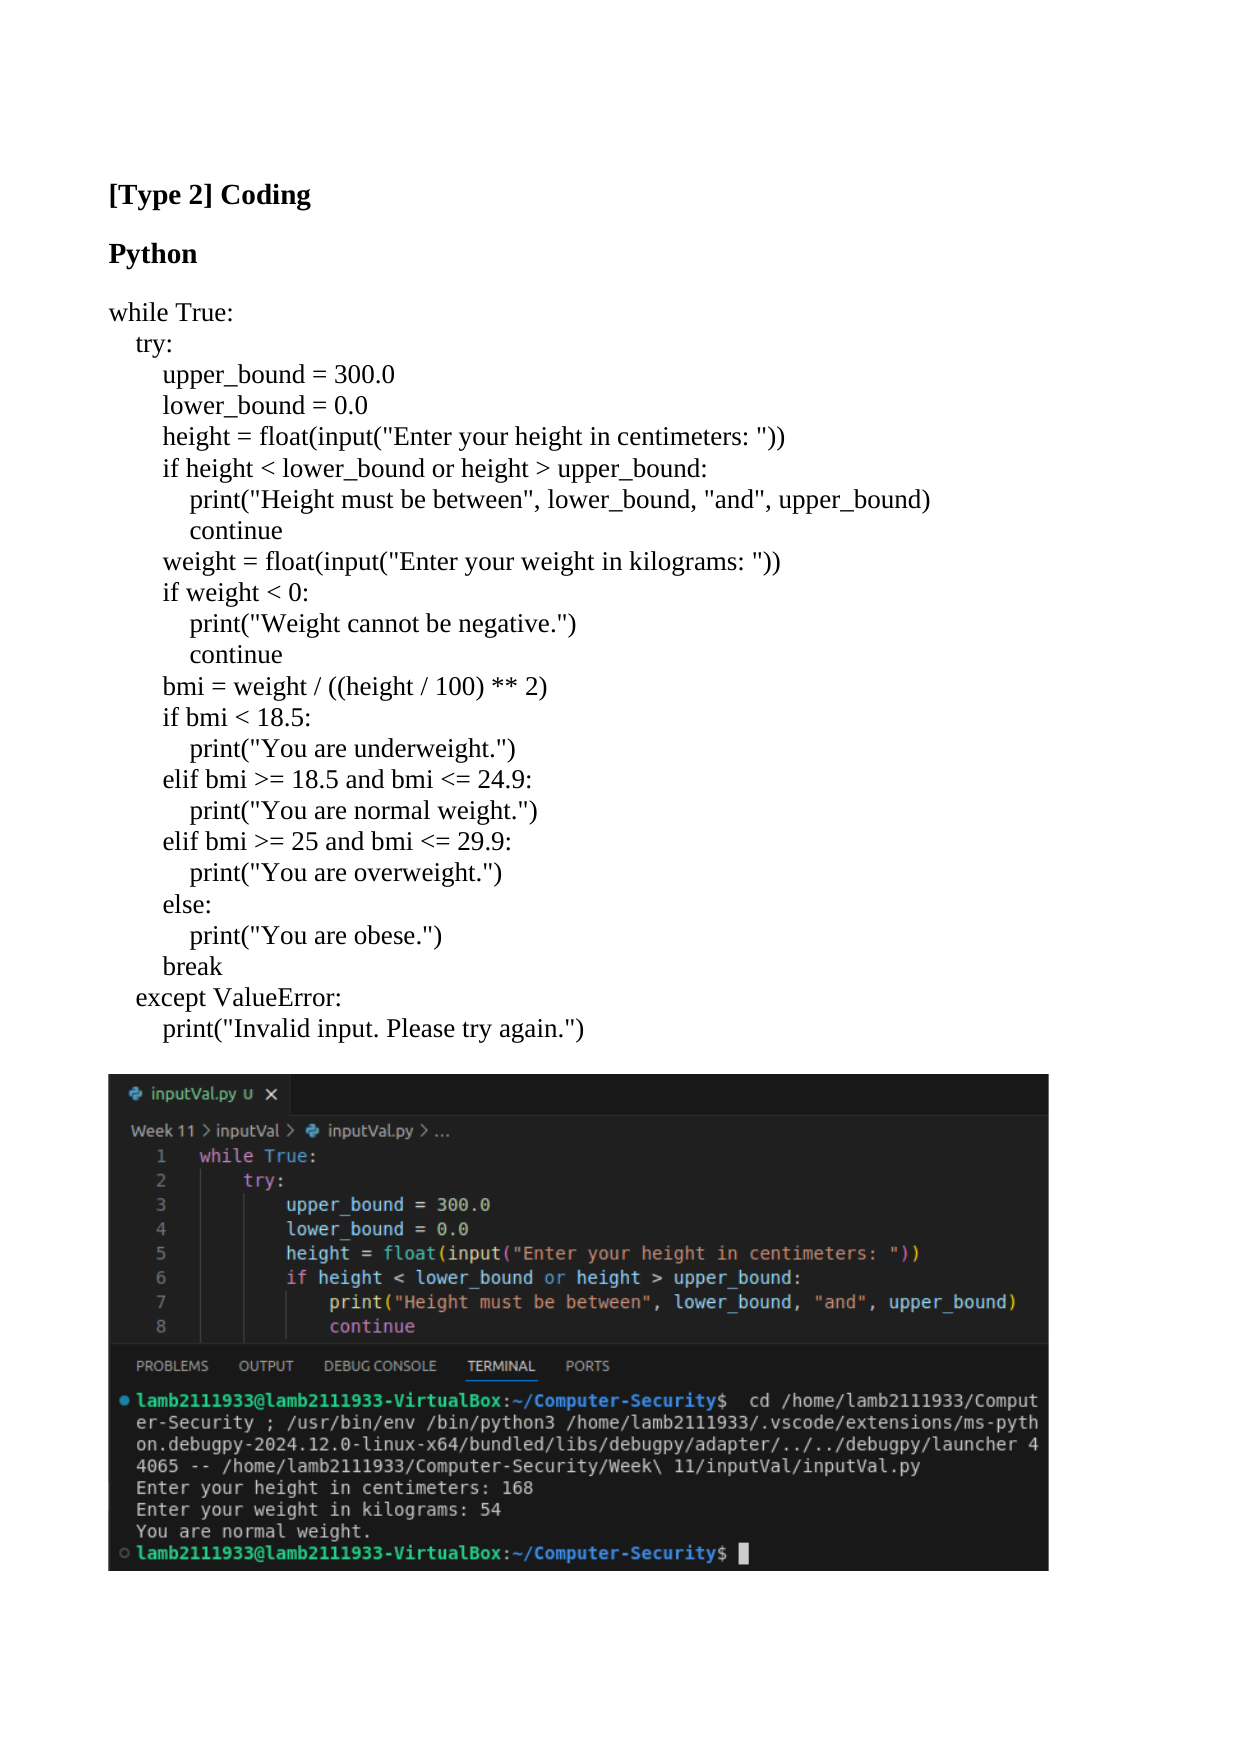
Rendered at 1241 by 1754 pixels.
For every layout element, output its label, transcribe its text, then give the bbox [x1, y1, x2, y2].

text [Type 2] Coding [108, 177, 1090, 211]
text print("Height must be between", lower_bound, "and", upper_bound) [108, 483, 1090, 514]
text elif bmi >= 25 and bmi <= 29.9: [108, 825, 1090, 857]
text print("Invalid input. Please try again.") [108, 1012, 1090, 1043]
text break [108, 950, 1090, 981]
text continue [108, 514, 1090, 545]
text if height < lower_bound or height > upper_bound: [108, 452, 1090, 483]
text bmi = weight / ((height / 100) ** 2) [108, 670, 1090, 701]
text else: [108, 888, 1090, 919]
text print("You are obese.") [108, 919, 1090, 950]
text continue [108, 638, 1090, 670]
text try: [108, 327, 1090, 358]
text weight = float(input("Enter your weight in kilograms: ")) [108, 545, 1090, 576]
text upper_bound = 300.0 [108, 358, 1090, 389]
text print("Weight cannot be negative.") [108, 607, 1090, 638]
text print("You are underweight.") [108, 732, 1090, 763]
text lower_bound = 0.0 [108, 389, 1090, 421]
text print("You are overweight.") [108, 857, 1090, 888]
text Python [108, 237, 1090, 270]
text print("You are normal weight.") [108, 794, 1090, 825]
text while True: [108, 296, 1090, 327]
picture [108, 1074, 1049, 1571]
text elif bmi >= 18.5 and bmi <= 24.9: [108, 763, 1090, 794]
text except ValueError: [108, 981, 1090, 1012]
text if bmi < 18.5: [108, 701, 1090, 732]
text height = float(input("Enter your height in centimeters: ")) [108, 421, 1090, 452]
text if weight < 0: [108, 576, 1090, 607]
